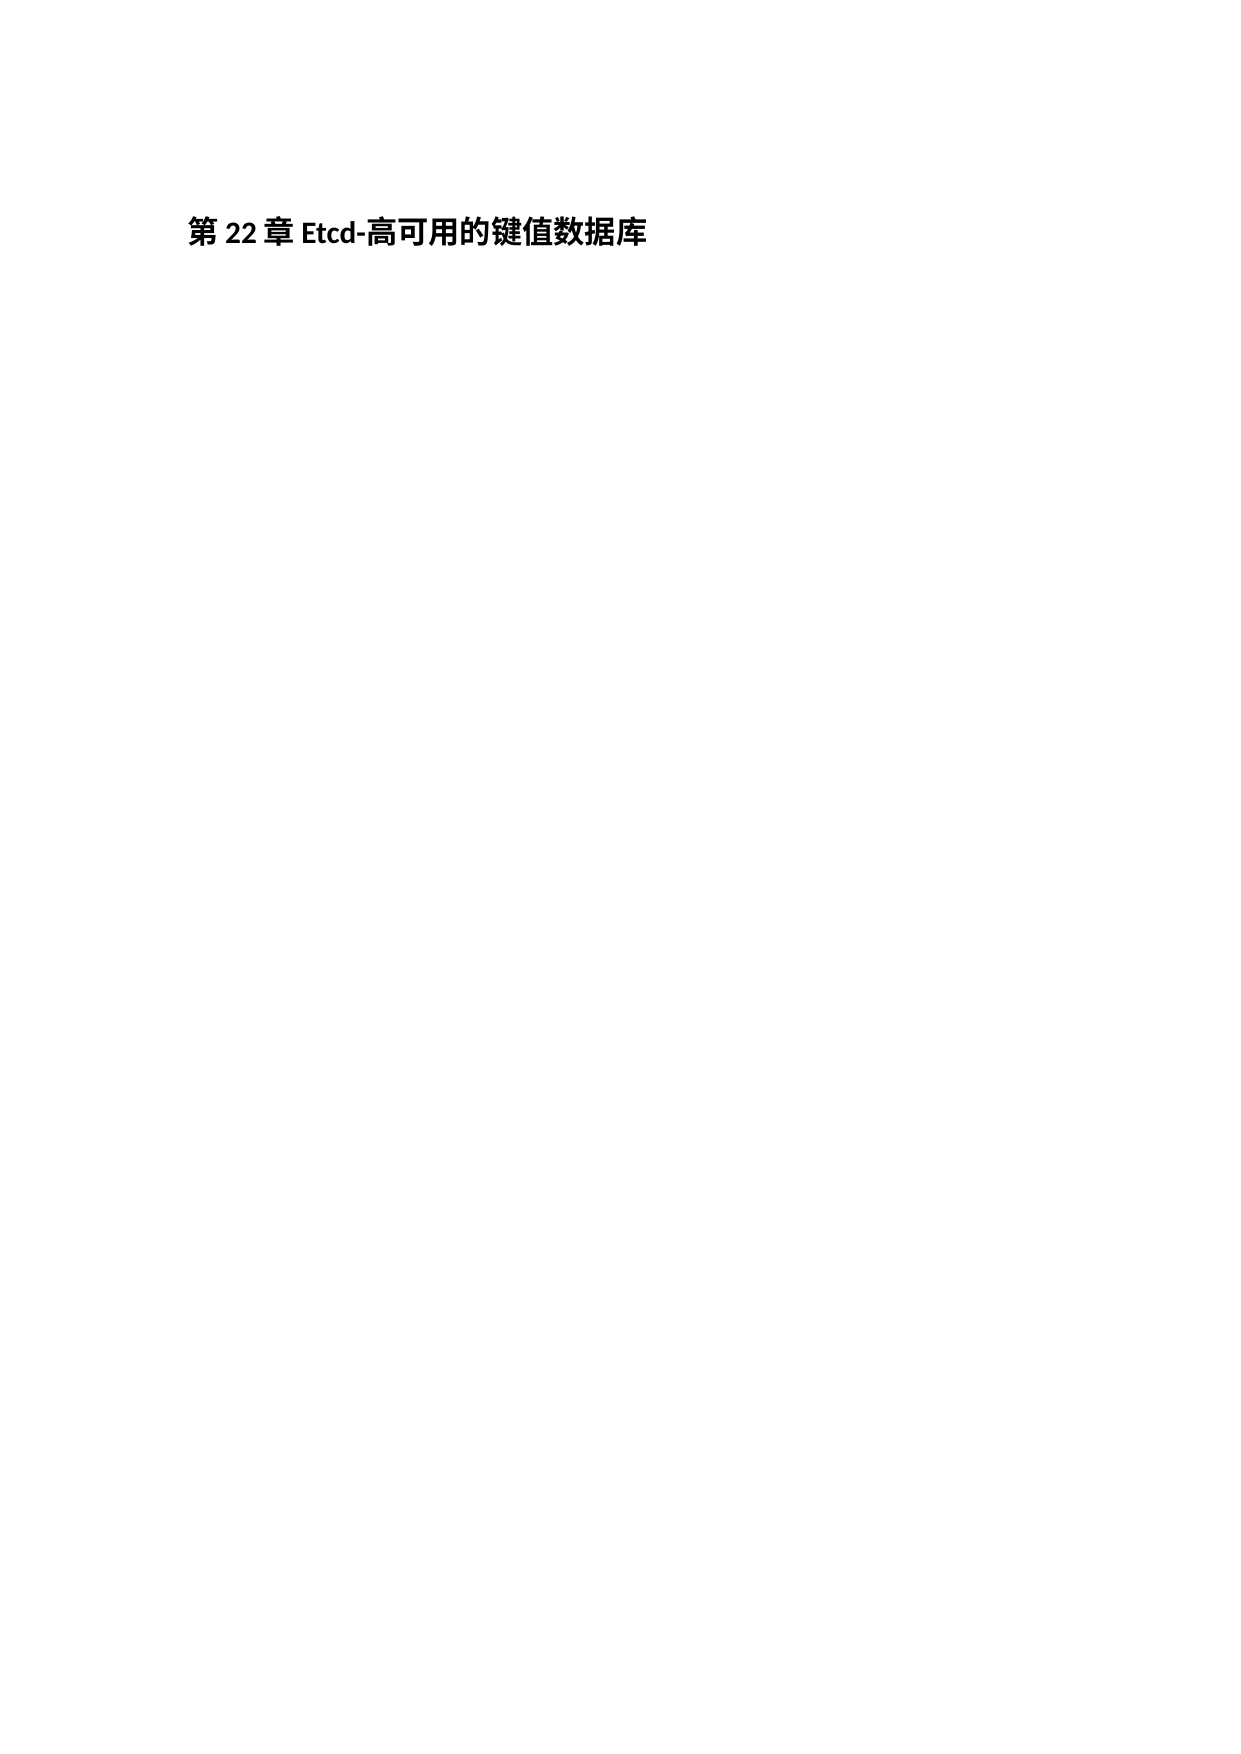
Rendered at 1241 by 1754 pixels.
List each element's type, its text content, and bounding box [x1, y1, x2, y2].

subtitle 第22章 Etcd-高可用的键值数据库 [187, 197, 1053, 262]
